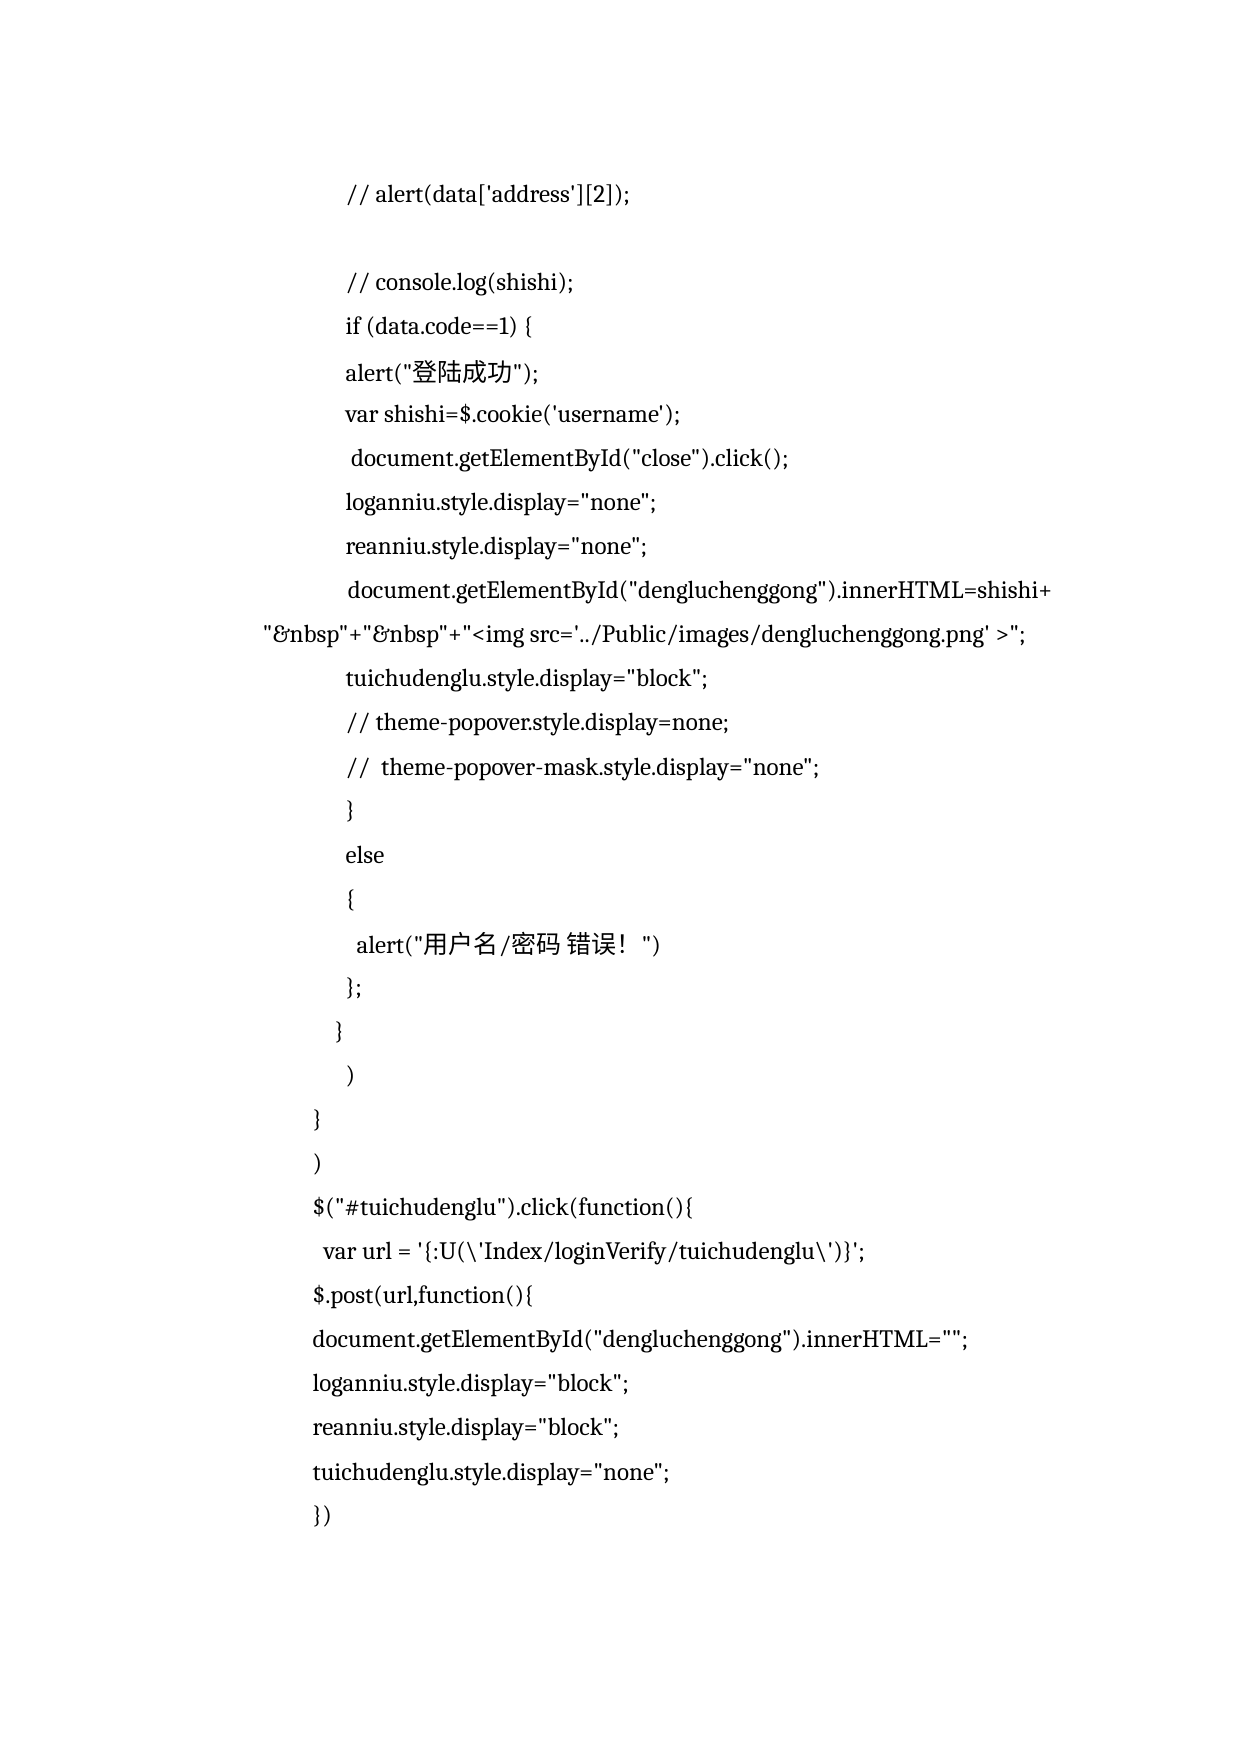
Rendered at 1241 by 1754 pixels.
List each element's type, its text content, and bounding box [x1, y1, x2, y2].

list tuichudenglu.style.display="block"; [262, 657, 1053, 701]
list $("#tuichudenglu").click(function(){ [262, 1185, 1053, 1229]
list } [262, 1009, 1053, 1053]
list tuichudenglu.style.display="none"; [262, 1450, 1053, 1494]
list var url = '{:U(\'Index/loginVerify/tuichudenglu\')}'; [262, 1229, 1053, 1273]
list // theme-popover.style.display=none; [262, 701, 1053, 745]
list document.getElementById("dengluchenggong").innerHTML=""; [262, 1318, 1053, 1362]
list // console.log(shishi); [262, 260, 1053, 304]
list } [262, 1097, 1053, 1141]
list document.getElementById("dengluchenggong").innerHTML=shishi+"&nbsp"+"&nbsp"+"<img src='../Public/images/dengluchenggong.png' >"; [262, 568, 1053, 657]
list else [262, 833, 1053, 877]
list { [262, 877, 1053, 921]
list }) [262, 1494, 1053, 1538]
list alert("登陆成功"); [262, 348, 1053, 392]
list ) [262, 1141, 1053, 1185]
list }; [262, 965, 1053, 1009]
list var shishi=$.cookie('username'); [262, 392, 1053, 436]
list $.post(url,function(){ [262, 1273, 1053, 1318]
list loganniu.style.display="block"; [262, 1362, 1053, 1406]
list if (data.code==1) { [262, 304, 1053, 348]
list reanniu.style.display="block"; [262, 1406, 1053, 1450]
list loganniu.style.display="none"; [262, 480, 1053, 524]
list document.getElementById("close").click(); [262, 436, 1053, 480]
list reanniu.style.display="none"; [262, 524, 1053, 568]
list ) [262, 1053, 1053, 1097]
list } [262, 789, 1053, 833]
list // alert(data['address'][2]); [262, 172, 1053, 216]
list // theme-popover-mask.style.display="none"; [262, 745, 1053, 789]
list alert("用户名/密码 错误！") [262, 921, 1053, 965]
